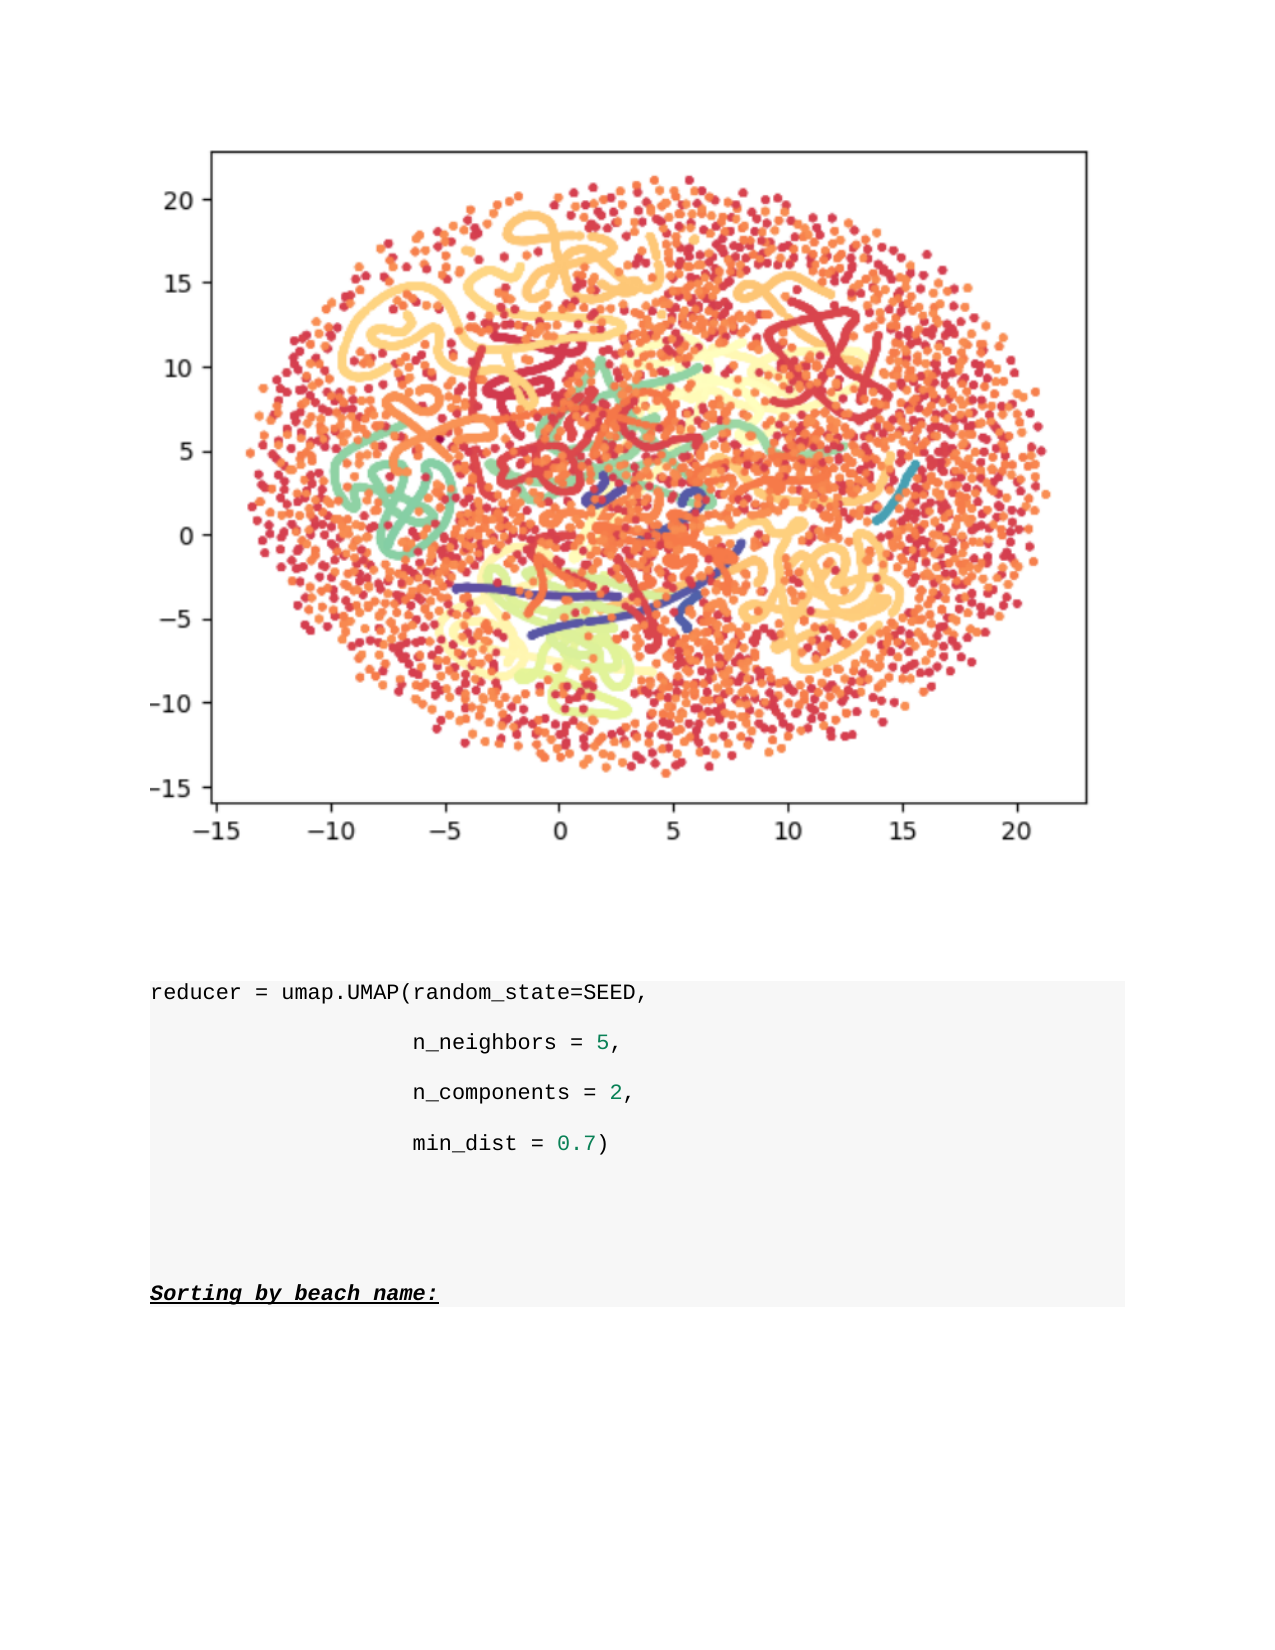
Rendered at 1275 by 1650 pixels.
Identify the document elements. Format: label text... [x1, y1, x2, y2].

text min_dist = 0.7) [150, 1132, 1125, 1156]
text Sorting by beach name: [150, 1282, 1125, 1307]
text n_neighbors = 5, [150, 1031, 1125, 1056]
text reducer = umap.UMAP(random_state=SEED, [150, 981, 1125, 1006]
picture [150, 150, 1125, 869]
text n_components = 2, [150, 1082, 1125, 1106]
